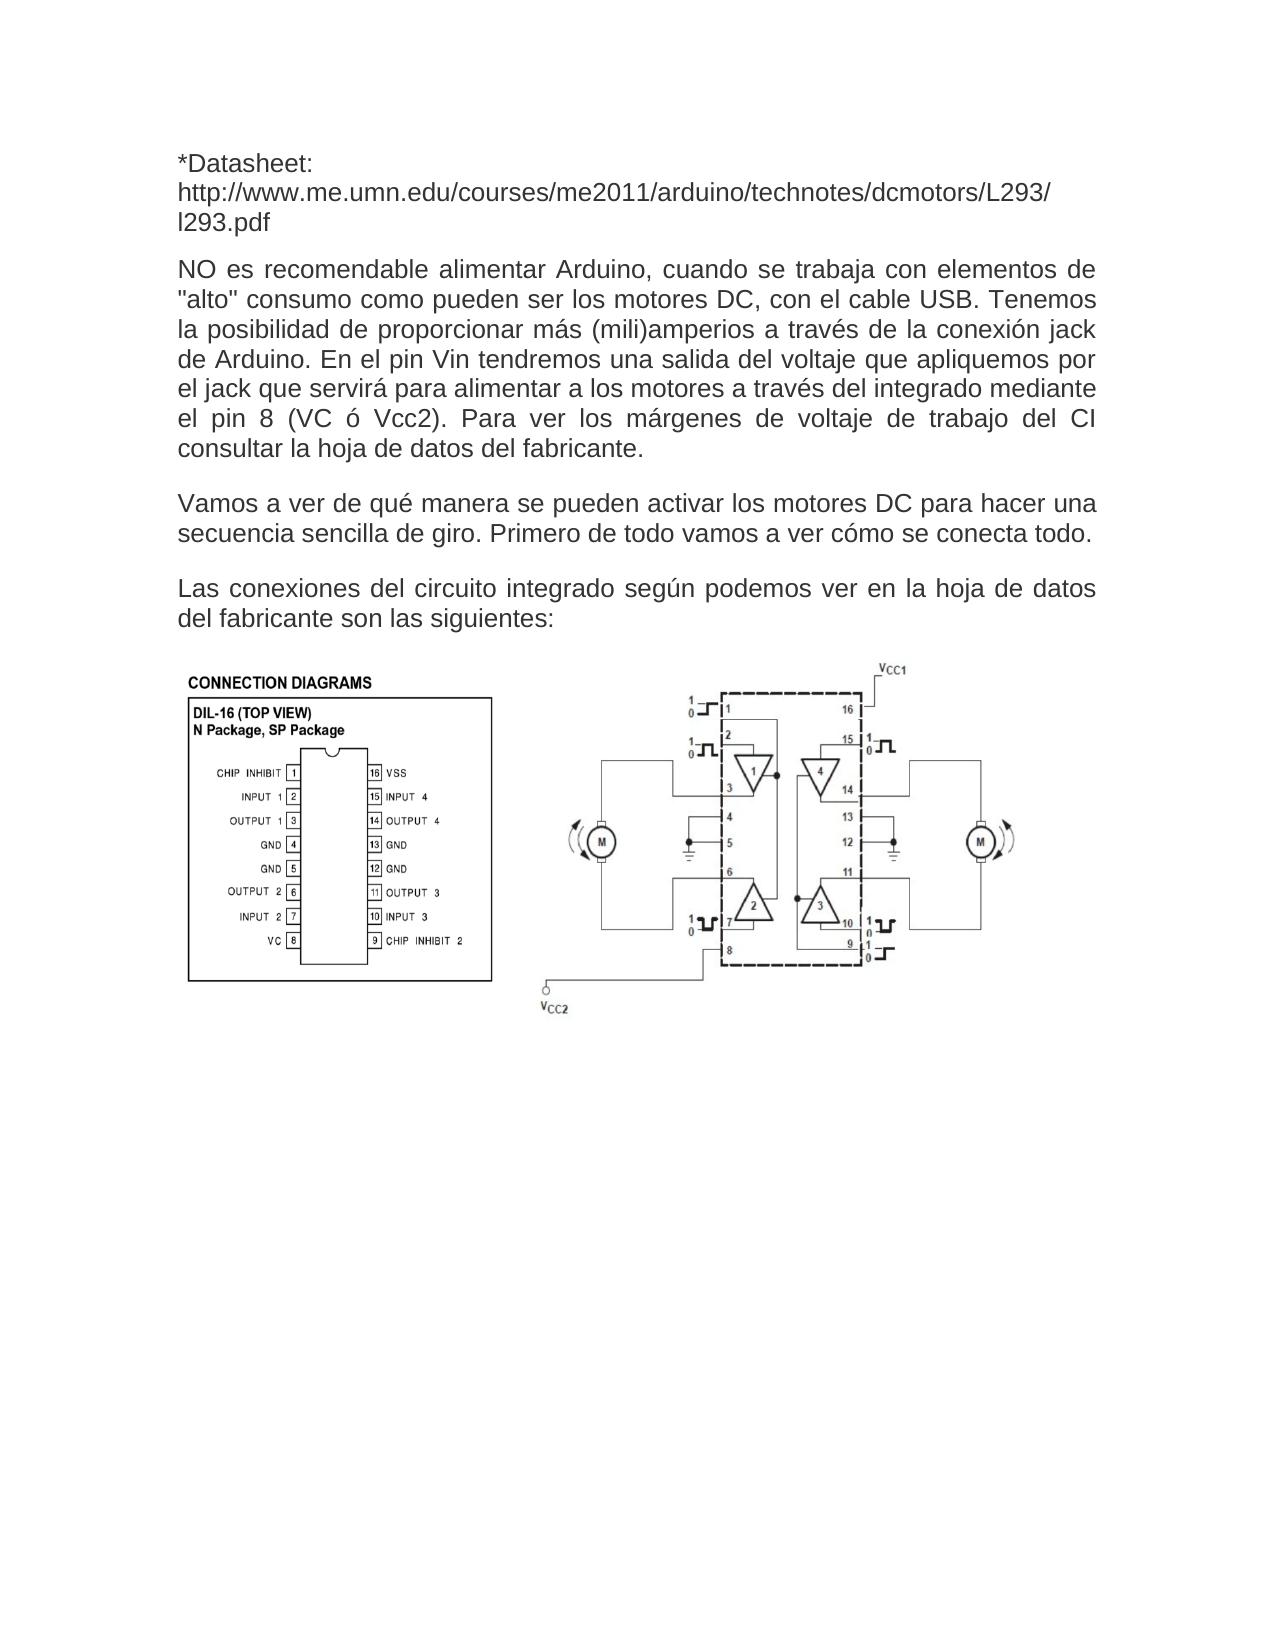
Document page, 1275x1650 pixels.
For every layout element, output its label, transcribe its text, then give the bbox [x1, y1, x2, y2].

text Vamos a ver de qué manera se pueden activar los motores DC para hacer una secuencia sencilla de giro. Primero de todo vamos a ver cómo se conecta todo. [177, 488, 1098, 548]
text NO es recomendable alimentar Arduino, cuando se trabaja con elementos de "alto" consumo como pueden ser los motores DC, con el cable USB. Tenemos la posibilidad de proporcionar más (mili)amperios a través de la conexión jack de Arduino. En el pin Vin tendremos una salida del voltaje que apliquemos por el jack que servirá para alimentar a los motores a través del integrado mediante el pin 8 (VC ó Vcc2). Para ver los márgenes de voltaje de trabajo del CI consultar la hoja de datos del fabricante. [177, 254, 1098, 463]
text Las conexiones del circuito integrado según podemos ver en la hoja de datos del fabricante son las siguientes: [177, 573, 1098, 633]
text *Datasheet: http://www.me.umn.edu/courses/me2011/arduino/technotes/dcmotors/L293/l293.pdf [177, 148, 1098, 237]
picture [177, 657, 1037, 1021]
